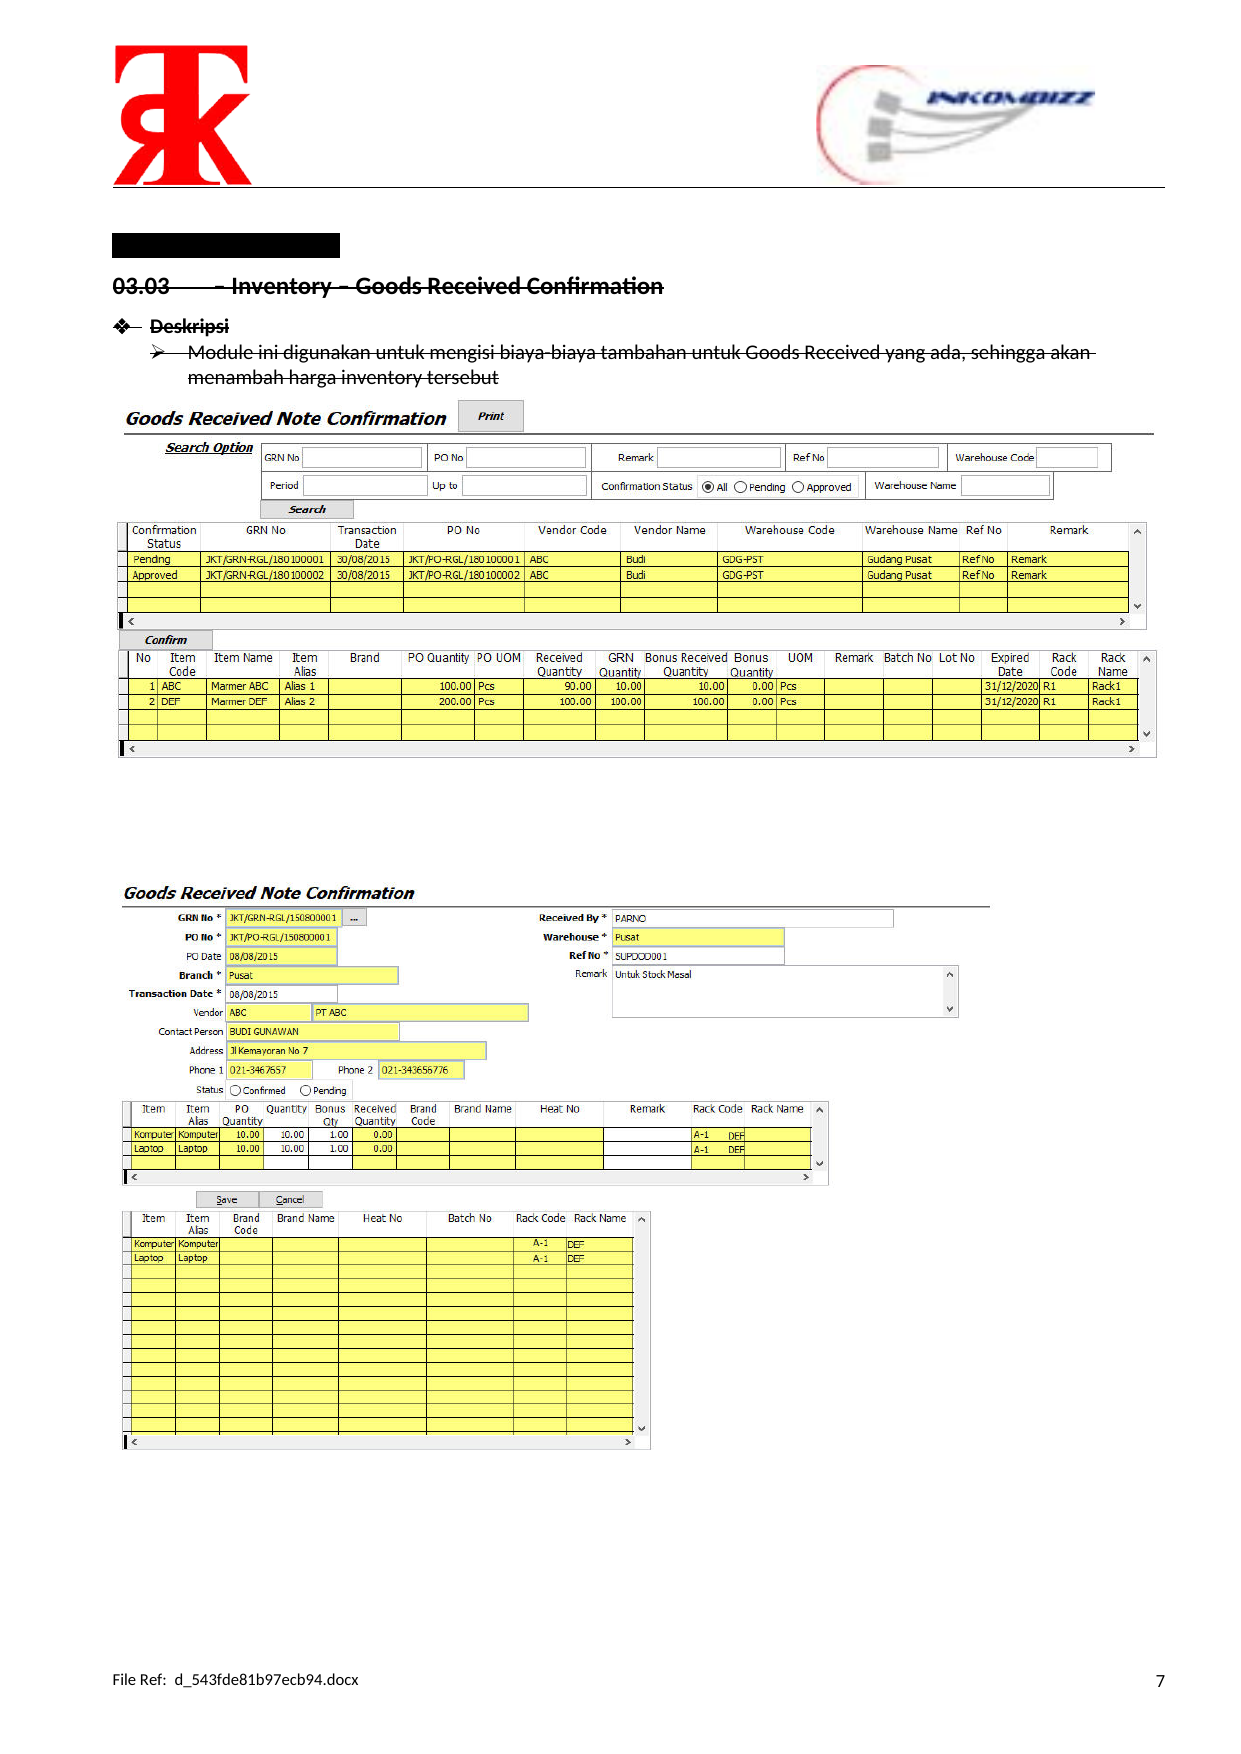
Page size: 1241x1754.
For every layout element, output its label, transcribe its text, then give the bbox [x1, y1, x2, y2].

picture [112, 45, 253, 185]
list Module ini digunakan untuk mengisi biaya-biaya tambahan untuk Goods Received yang ada, sehingga akan menambah harga inventory tersebut [150, 339, 1165, 389]
picture [816, 65, 1096, 185]
picture [112, 389, 1166, 1450]
subtitle – Inventory – Goods Received Confirmation [112, 271, 1165, 301]
list Deskripsi [112, 313, 1165, 339]
